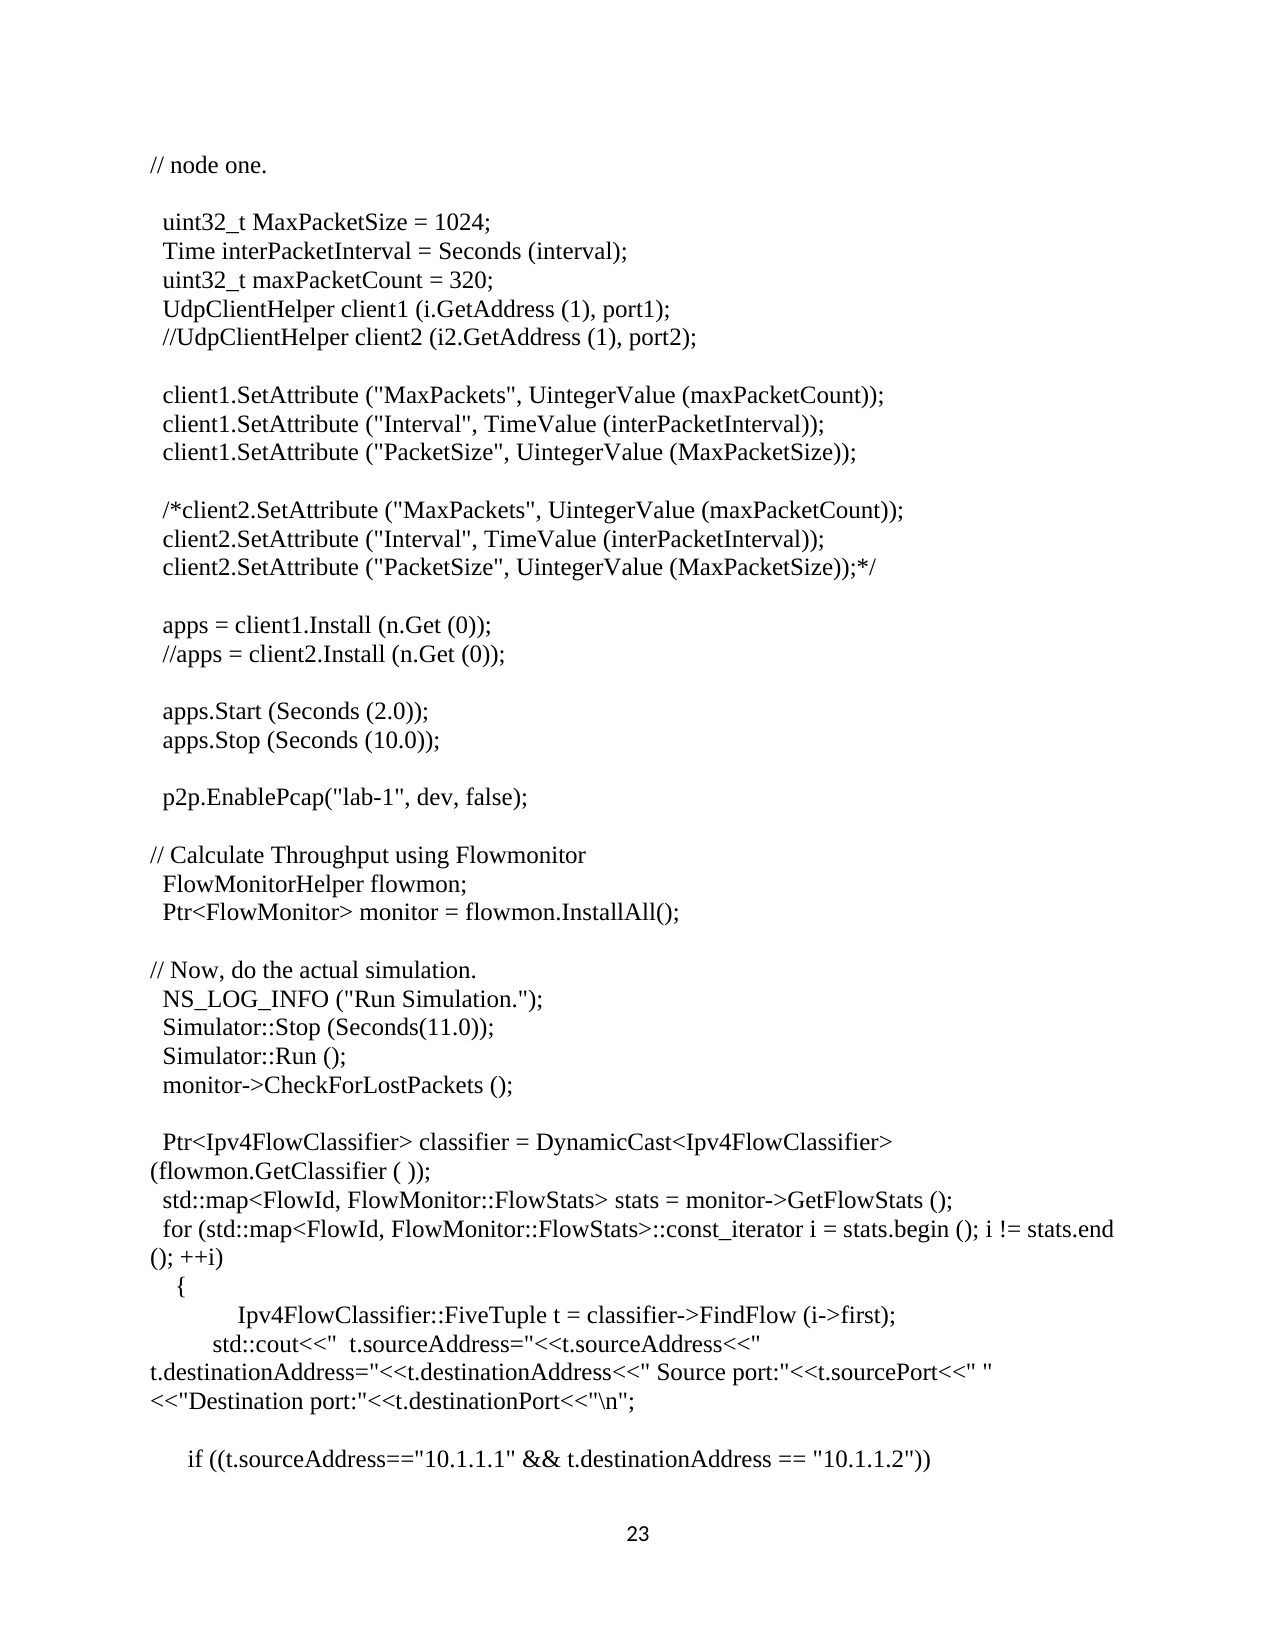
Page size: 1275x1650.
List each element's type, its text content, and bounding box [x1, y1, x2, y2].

text if ((t.sourceAddress=="10.1.1.1" && t.destinationAddress == "10.1.1.2")) [150, 1444, 1125, 1472]
text for (std::map<FlowId, FlowMonitor::FlowStats>::const_iterator i = stats.begin (); i != stats.end (); ++i) [150, 1214, 1125, 1271]
text std::cout<<" t.sourceAddress="<<t.sourceAddress<<" t.destinationAddress="<<t.destinationAddress<<" Source port:"<<t.sourcePort<<" " <<"Destination port:"<<t.destinationPort<<"\n"; [150, 1329, 1125, 1415]
text //apps = client2.Install (n.Get (0)); [150, 639, 1125, 667]
text Ipv4FlowClassifier::FiveTuple t = classifier->FindFlow (i->first); [150, 1300, 1125, 1329]
text UdpClientHelper client1 (i.GetAddress (1), port1); [150, 294, 1125, 322]
text //UdpClientHelper client2 (i2.GetAddress (1), port2); [150, 322, 1125, 351]
text // Now, do the actual simulation. [150, 955, 1125, 984]
text Ptr<FlowMonitor> monitor = flowmon.InstallAll(); [150, 897, 1125, 926]
text { [150, 1271, 1125, 1300]
text uint32_t maxPacketCount = 320; [150, 265, 1125, 294]
text // node one. [150, 150, 1125, 179]
text client1.SetAttribute ("PacketSize", UintegerValue (MaxPacketSize)); [150, 437, 1125, 466]
text // Calculate Throughput using Flowmonitor [150, 840, 1125, 869]
text apps = client1.Install (n.Get (0)); [150, 610, 1125, 639]
text monitor->CheckForLostPackets (); [150, 1070, 1125, 1099]
text Time interPacketInterval = Seconds (interval); [150, 236, 1125, 265]
text NS_LOG_INFO ("Run Simulation."); [150, 984, 1125, 1012]
text client2.SetAttribute ("PacketSize", UintegerValue (MaxPacketSize));*/ [150, 552, 1125, 581]
text Ptr<Ipv4FlowClassifier> classifier = DynamicCast<Ipv4FlowClassifier> (flowmon.GetClassifier ( )); [150, 1127, 1125, 1185]
text /*client2.SetAttribute ("MaxPackets", UintegerValue (maxPacketCount)); [150, 495, 1125, 524]
text FlowMonitorHelper flowmon; [150, 869, 1125, 897]
text uint32_t MaxPacketSize = 1024; [150, 207, 1125, 236]
text client1.SetAttribute ("MaxPackets", UintegerValue (maxPacketCount)); [150, 380, 1125, 409]
text apps.Stop (Seconds (10.0)); [150, 725, 1125, 754]
text Simulator::Run (); [150, 1041, 1125, 1070]
text apps.Start (Seconds (2.0)); [150, 696, 1125, 725]
text client1.SetAttribute ("Interval", TimeValue (interPacketInterval)); [150, 409, 1125, 437]
text Simulator::Stop (Seconds(11.0)); [150, 1012, 1125, 1041]
text p2p.EnablePcap("lab-1", dev, false); [150, 782, 1125, 811]
text std::map<FlowId, FlowMonitor::FlowStats> stats = monitor->GetFlowStats (); [150, 1185, 1125, 1214]
text client2.SetAttribute ("Interval", TimeValue (interPacketInterval)); [150, 524, 1125, 552]
